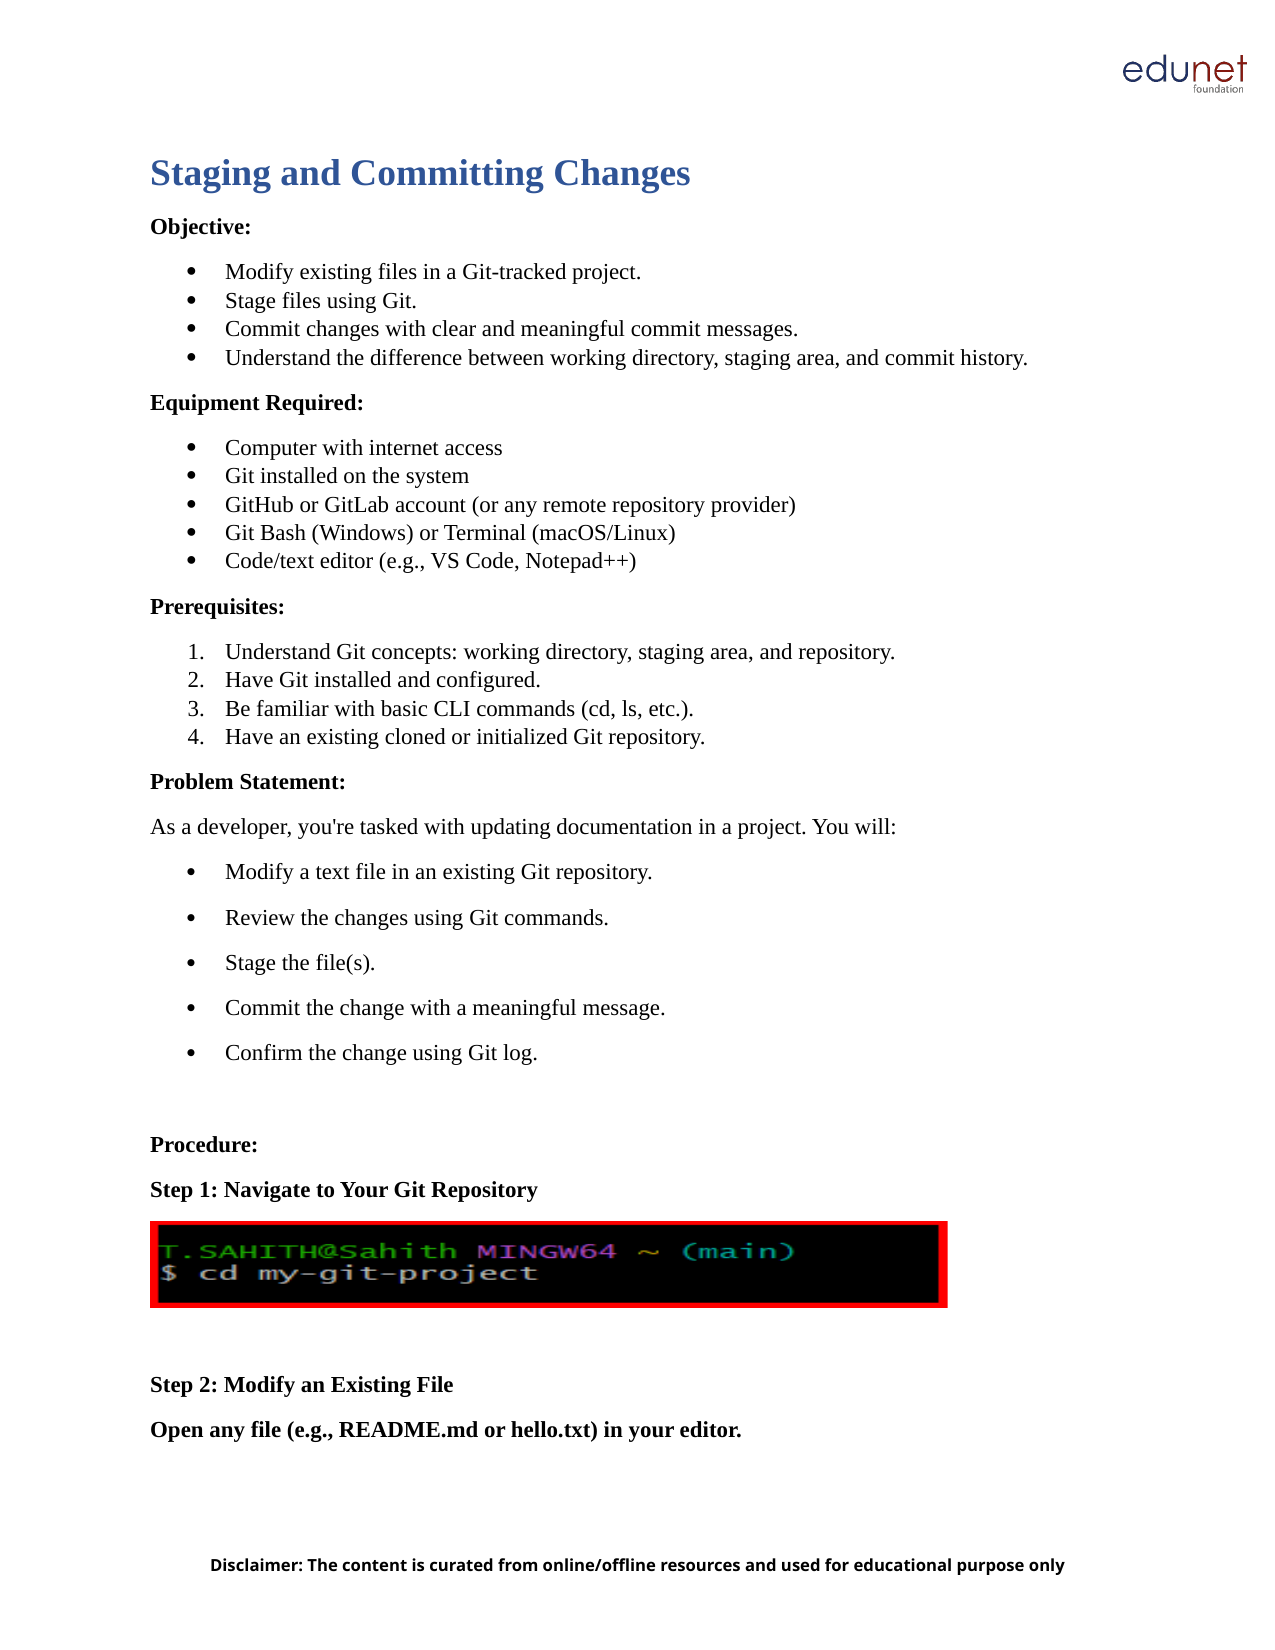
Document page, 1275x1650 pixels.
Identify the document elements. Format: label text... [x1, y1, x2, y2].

list Understand Git concepts: working directory, staging area, and repository. [187, 638, 1125, 664]
list Git installed on the system [187, 462, 1125, 489]
list Have an existing cloned or initialized Git repository. [187, 723, 1125, 749]
text Step 2: Modify an Existing File [150, 1371, 1125, 1398]
list GitHub or GitLab account (or any remote repository provider) [187, 491, 1125, 517]
list Commit the change with a meaningful message. [187, 994, 1125, 1020]
list Modify existing files in a Git-tracked project. [187, 258, 1125, 285]
list Stage files using Git. [187, 287, 1125, 313]
text As a developer, you're tasked with updating documentation in a project. You will: [150, 813, 1125, 840]
text Equipment Required: [150, 389, 1125, 415]
list Code/text editor (e.g., VS Code, Notepad++) [187, 548, 1125, 574]
list Commit changes with clear and meaningful commit messages. [187, 315, 1125, 342]
text Prerequisites: [150, 593, 1125, 619]
list Understand the difference between working directory, staging area, and commit history. [187, 344, 1125, 370]
picture [1121, 53, 1248, 95]
list Review the changes using Git commands. [187, 903, 1125, 930]
list Computer with internet access [187, 434, 1125, 460]
text Objective: [150, 213, 1125, 239]
text Staging and Committing Changes [150, 150, 1125, 193]
picture [150, 1221, 948, 1308]
text Open any file (e.g., README.md or hello.txt) in your editor. [150, 1416, 1125, 1443]
list Be familiar with basic CLI commands (cd, ls, etc.). [187, 695, 1125, 721]
list Have Git installed and configured. [187, 666, 1125, 693]
text Procedure: [150, 1131, 1125, 1157]
text Step 1: Navigate to Your Git Repository [150, 1176, 1125, 1202]
list Modify a text file in an existing Git repository. [187, 858, 1125, 885]
list Git Bash (Windows) or Terminal (macOS/Linux) [187, 519, 1125, 546]
list Confirm the change using Git log. [187, 1039, 1125, 1065]
list Stage the file(s). [187, 949, 1125, 975]
text Problem Statement: [150, 768, 1125, 794]
